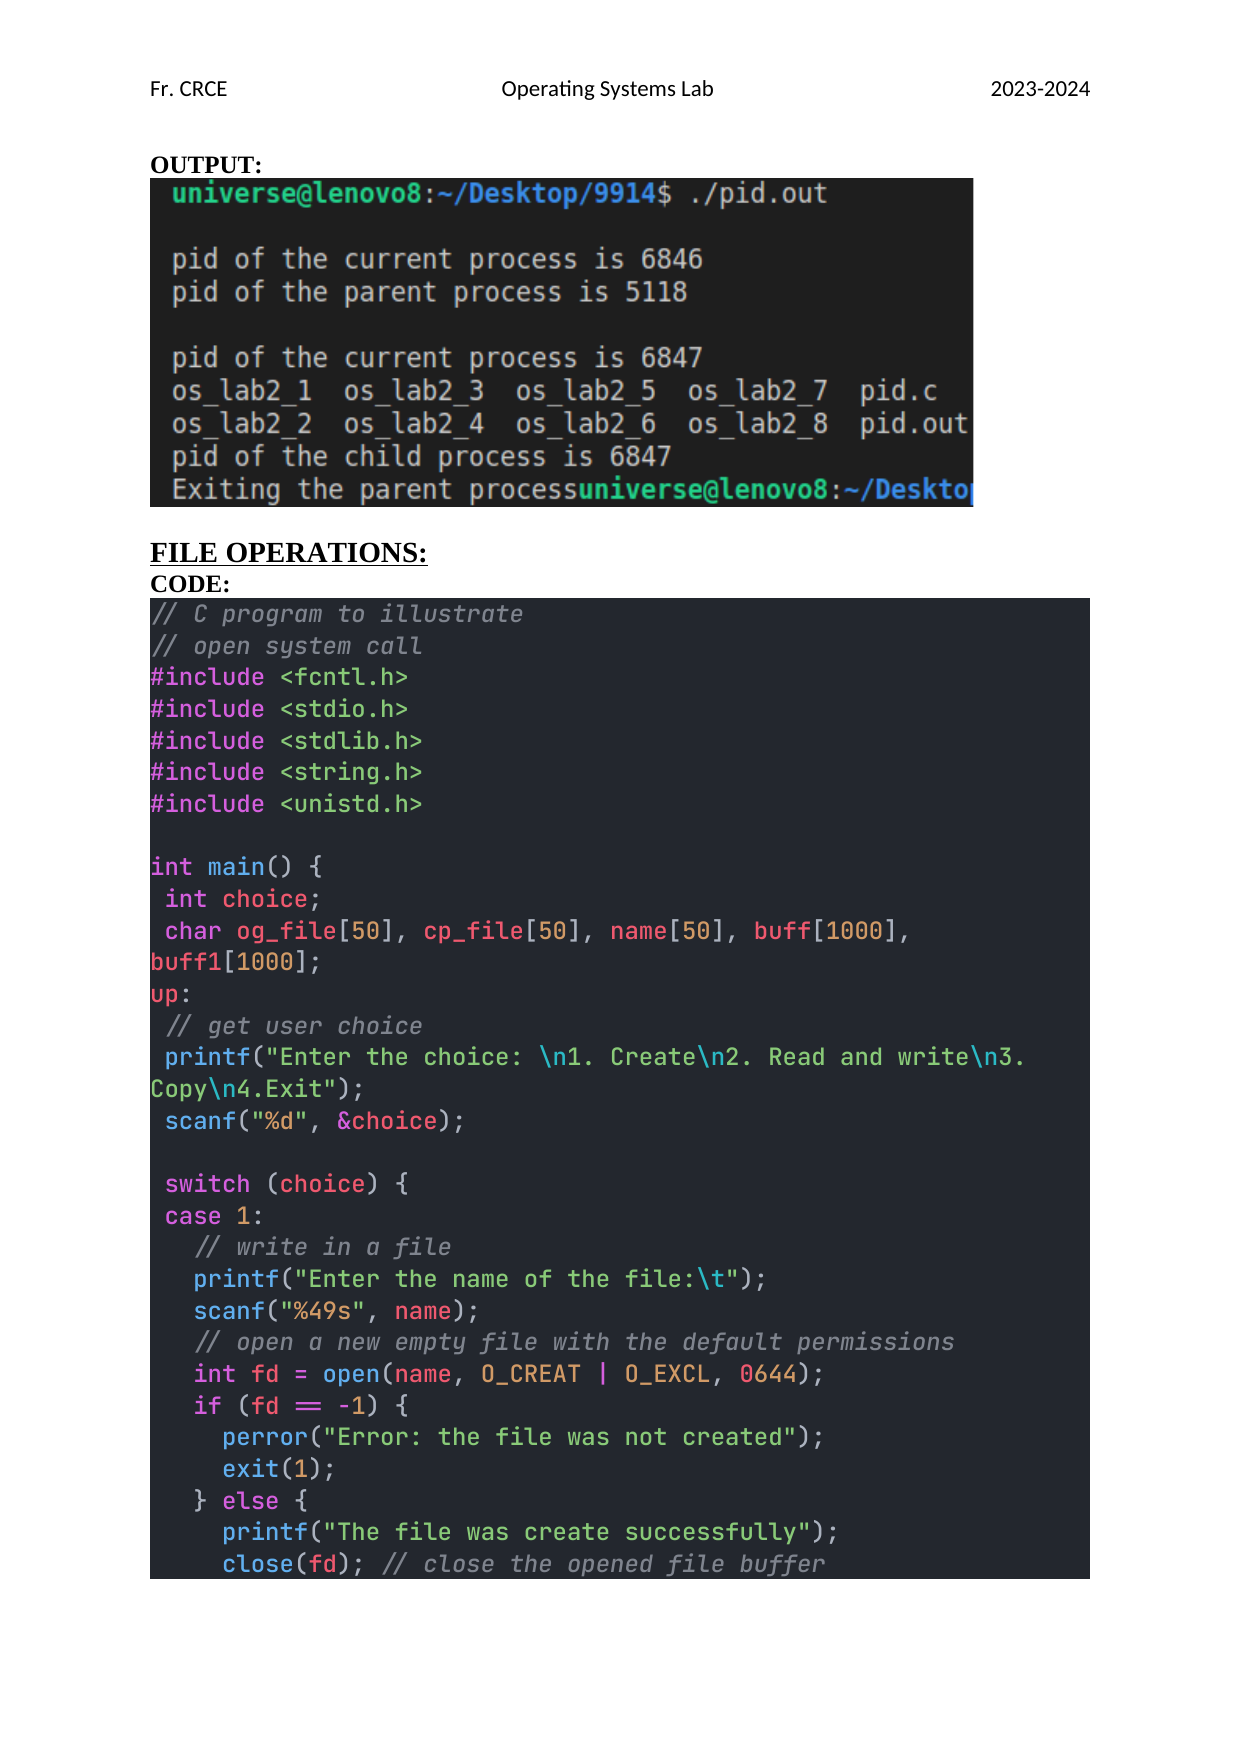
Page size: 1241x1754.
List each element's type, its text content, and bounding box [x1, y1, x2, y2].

text // C program to illustrate [150, 598, 1090, 629]
text // get user choice [150, 1009, 1090, 1041]
text scanf("%49s", name); [150, 1294, 1090, 1326]
text // write in a file [150, 1231, 1090, 1263]
text #include <string.h> [150, 756, 1090, 788]
text case 1: [150, 1199, 1090, 1231]
text FILE OPERATIONS: [150, 536, 1090, 569]
text switch (choice) { [150, 1168, 1090, 1199]
text printf("Enter the name of the file:\t"); [150, 1263, 1090, 1294]
text OUTPUT: [150, 150, 1090, 179]
text int main() { [150, 851, 1090, 883]
picture [150, 178, 974, 507]
text close(fd); // close the opened file buffer [150, 1548, 1090, 1579]
text printf("Enter the choice: \n1. Create\n2. Read and write\n3. Copy\n4.Exit"); [150, 1041, 1090, 1104]
text #include <stdlib.h> [150, 724, 1090, 756]
text if (fd == -1) { [150, 1389, 1090, 1421]
text // open system call [150, 629, 1090, 661]
text #include <unistd.h> [150, 788, 1090, 819]
text char og_file[50], cp_file[50], name[50], buff[1000], buff1[1000]; [150, 914, 1090, 978]
text } else { [150, 1484, 1090, 1516]
text CODE: [150, 569, 1090, 598]
text // open a new empty file with the default permissions [150, 1326, 1090, 1358]
text int choice; [150, 883, 1090, 914]
text perror("Error: the file was not created"); [150, 1421, 1090, 1453]
text exit(1); [150, 1453, 1090, 1484]
text printf("The file was create successfully"); [150, 1516, 1090, 1548]
text #include <fcntl.h> [150, 661, 1090, 693]
text int fd = open(name, O_CREAT | O_EXCL, 0644); [150, 1358, 1090, 1389]
text #include <stdio.h> [150, 693, 1090, 724]
text up: [150, 978, 1090, 1009]
text scanf("%d", &choice); [150, 1104, 1090, 1136]
